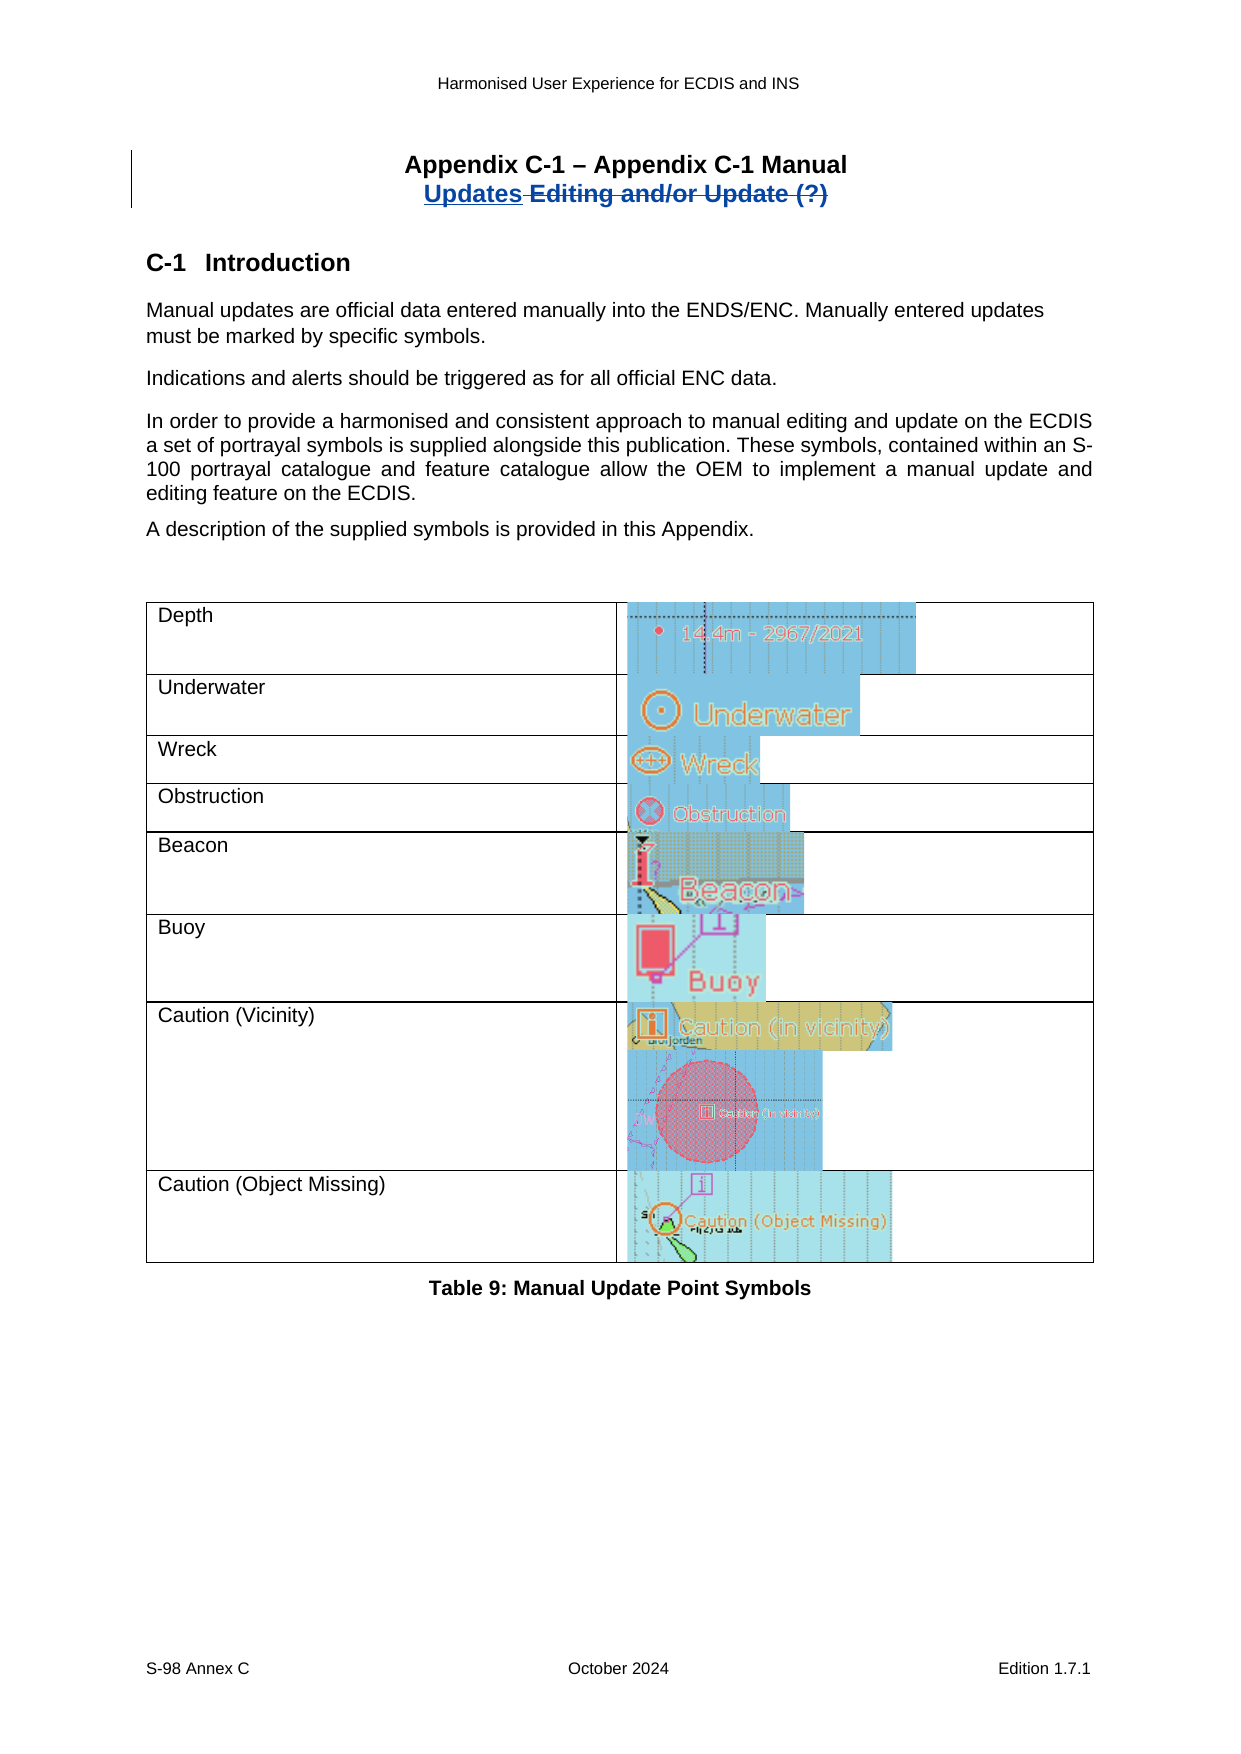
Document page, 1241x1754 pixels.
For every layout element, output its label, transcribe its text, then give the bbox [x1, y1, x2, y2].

table_cell [617, 736, 627, 783]
table_cell [761, 736, 1093, 783]
text A description of the supplied symbols is provided in this Appendix. [146, 517, 1094, 541]
table_cell [805, 833, 1093, 913]
table_cell Beacon [147, 833, 616, 913]
table_cell [823, 1003, 1093, 1170]
table_cell [893, 1171, 1093, 1262]
table_cell Caution (Vicinity) [147, 1003, 616, 1170]
text In order to provide a harmonised and consistent approach to manual editing and update on the ECDIS a set of portrayal symbols is supplied alongside this publication. These symbols, contained within an S-100 portrayal catalogue and feature catalogue allow the OEM to implement a manual update and editing feature on the ECDIS. [146, 408, 1094, 504]
text Manual updates are official data entered manually into the ENDS/ENC. Manually entered updates must be marked by specific symbols. [146, 298, 1094, 347]
table_header [916, 603, 1093, 673]
table_cell Buoy [147, 915, 616, 1001]
subtitle Introduction [146, 248, 1094, 277]
table_cell [766, 915, 1093, 1001]
table_cell [791, 784, 1093, 831]
picture [627, 602, 916, 1262]
table_cell Underwater [147, 675, 616, 735]
table_cell Wreck [147, 736, 616, 783]
table_cell [617, 1171, 627, 1262]
table_cell [617, 915, 627, 1001]
table_cell [617, 833, 627, 913]
table_header Depth [147, 603, 616, 673]
table_cell Caution (Object Missing) [147, 1171, 616, 1262]
subtitle Appendix C-1 – Appendix C-1 Manual [367, 150, 884, 207]
text Indications and alerts should be triggered as for all official ENC data. [146, 366, 1094, 390]
table_cell [861, 675, 1093, 735]
table_cell [617, 675, 627, 735]
table_cell Obstruction [147, 784, 616, 831]
table_header [617, 603, 627, 673]
table_cell [617, 1003, 627, 1170]
table_cell [617, 784, 627, 831]
